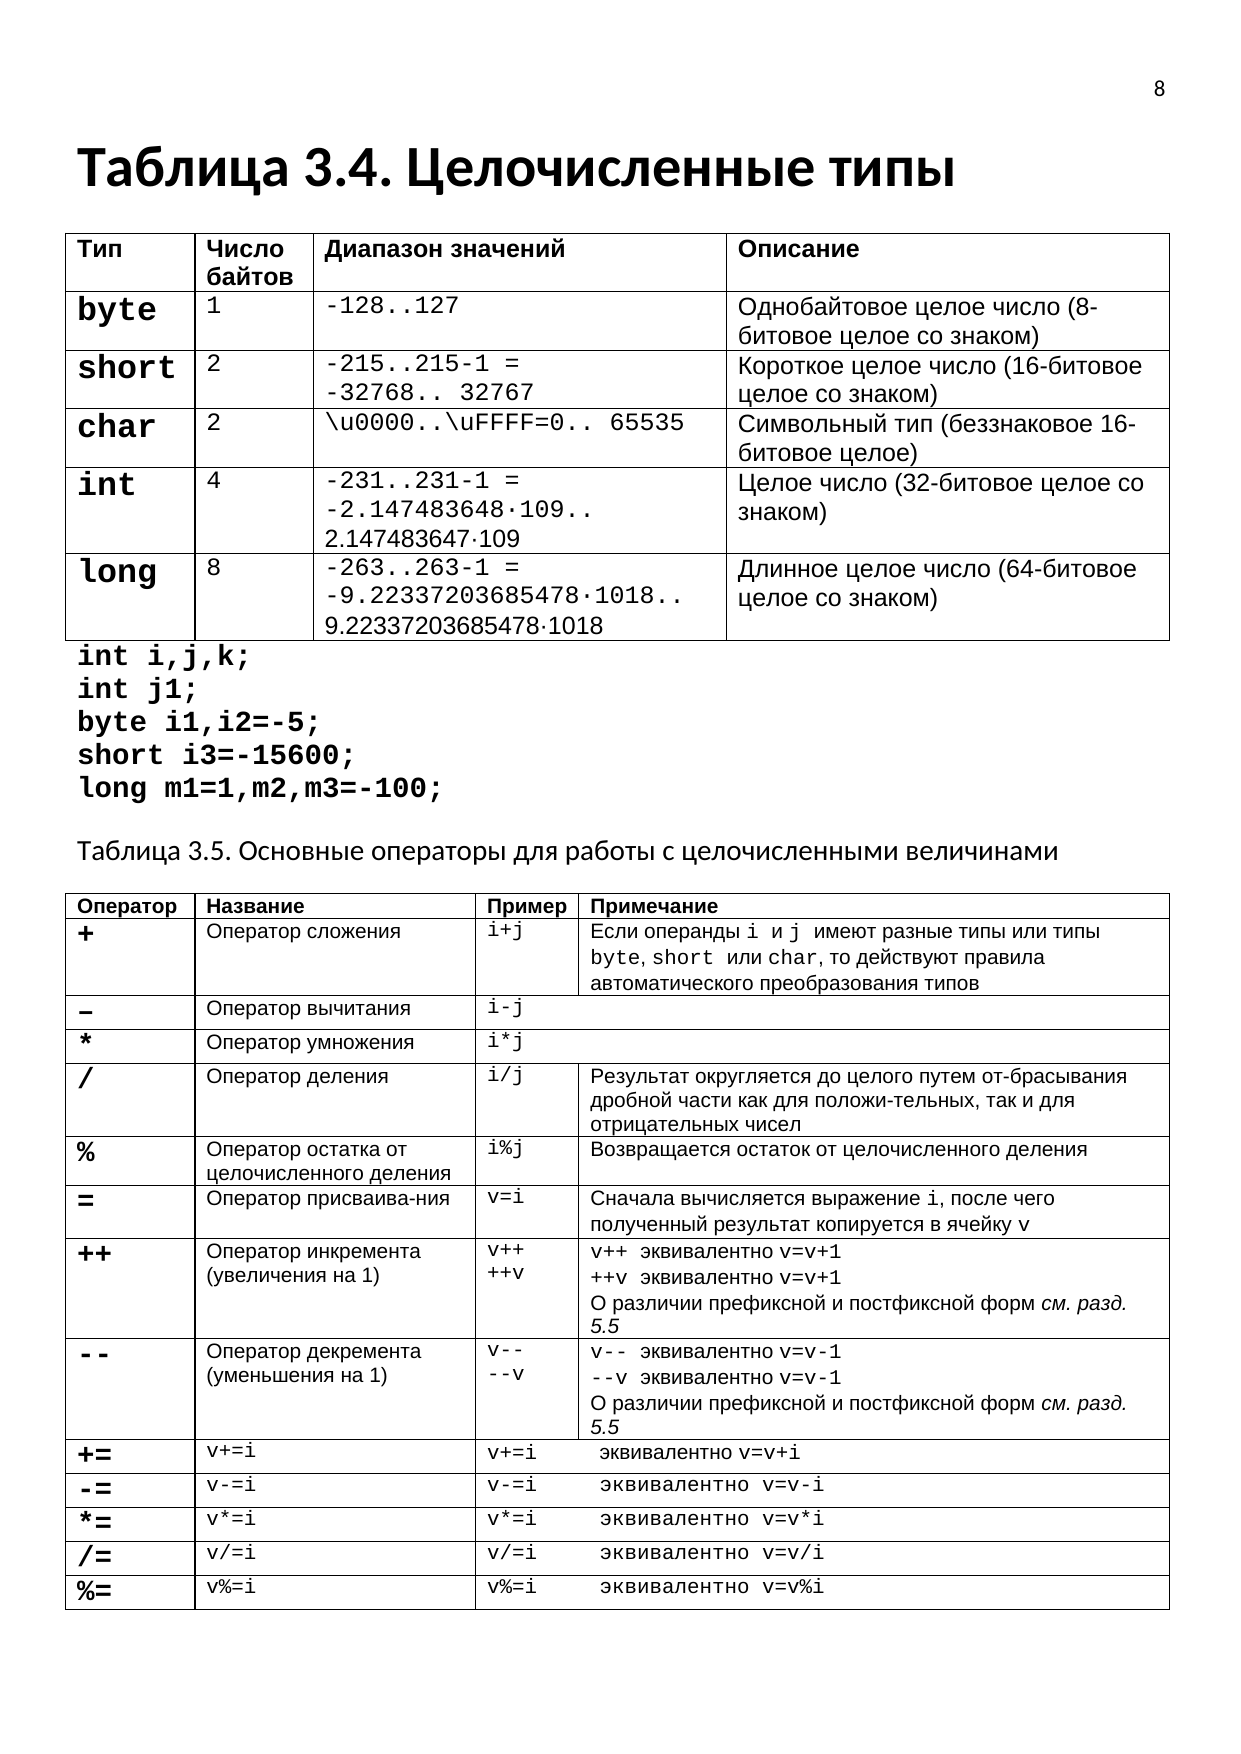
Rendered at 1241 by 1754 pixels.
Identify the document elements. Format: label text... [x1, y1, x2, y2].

table_cell \u0000..\uFFFF=0.. 65535 [314, 409, 726, 467]
table_header Тип [66, 234, 194, 291]
table_cell 2 [196, 351, 313, 408]
text byte i1,i2=-5; [77, 707, 1165, 740]
table_header Пример [476, 894, 578, 918]
table_cell v%=i эквивалентно v=v%i [476, 1576, 1169, 1609]
table_cell – [66, 996, 194, 1029]
table_cell Оператор остатка от целочисленного деления [196, 1137, 475, 1185]
table_cell int [66, 468, 194, 553]
text short i3=-15600; [77, 740, 1165, 773]
table_cell Оператор инкремента (увеличения на 1) [196, 1239, 475, 1338]
table_cell v*=i [196, 1508, 475, 1541]
table_cell -231..231-1 = -2.147483648·109.. 2.147483647·109 [314, 468, 726, 553]
table_cell Оператор умножения [196, 1030, 475, 1063]
table_cell byte [66, 292, 194, 350]
table_cell short [66, 351, 194, 408]
table_cell v++ ++v [476, 1239, 578, 1338]
table_cell Оператор присваива-ния [196, 1186, 475, 1238]
table_header Описание [727, 234, 1169, 291]
table_cell Оператор деления [196, 1064, 475, 1136]
table_header Название [196, 894, 475, 918]
table_cell Результат округляется до целого путем от-брасывания дробной части как для положи-тельных, так и для отрицательных чисел [579, 1064, 1169, 1136]
text int i,j,k; [77, 641, 1165, 674]
table_cell /= [66, 1542, 194, 1575]
table_cell Сначала вычисляется выражение i, после чего полученный результат копируется в ячейку v [579, 1186, 1169, 1238]
table_cell v+=i [196, 1440, 475, 1473]
table_header Оператор [66, 894, 194, 918]
table_cell Если операнды i и j имеют разные типы или типы byte, short или char, то действуют правила автоматического преобразования типов [579, 919, 1169, 995]
table_cell 8 [196, 554, 313, 640]
table_cell 2 [196, 409, 313, 467]
table_cell v=i [476, 1186, 578, 1238]
table_cell *= [66, 1508, 194, 1541]
text int j1; [77, 674, 1165, 707]
table_cell Длинное целое число (64-битовое целое со знаком) [727, 554, 1169, 640]
table_cell 1 [196, 292, 313, 350]
table_cell v%=i [196, 1576, 475, 1609]
table_cell v*=i эквивалентно v=v*i [476, 1508, 1169, 1541]
table_header Диапазон значений [314, 234, 726, 291]
table_cell -= [66, 1474, 194, 1507]
table_cell -- [66, 1339, 194, 1439]
table_cell -215..215-1 = -32768.. 32767 [314, 351, 726, 408]
table_cell ++ [66, 1239, 194, 1338]
text Таблица 3.5. Основные операторы для работы с целочисленными величинами [77, 832, 1165, 867]
text long m1=1,m2,m3=-100; [77, 773, 1165, 806]
table_cell i-j [476, 996, 1169, 1029]
table_cell v/=i эквивалентно v=v/i [476, 1542, 1169, 1575]
table_cell char [66, 409, 194, 467]
table_cell += [66, 1440, 194, 1473]
table_cell -128..127 [314, 292, 726, 350]
table_cell 4 [196, 468, 313, 553]
table_cell Оператор сложения [196, 919, 475, 995]
table_header Примечание [579, 894, 1169, 918]
table_cell -263..263-1 = -9.22337203685478·1018.. 9.22337203685478·1018 [314, 554, 726, 640]
table_cell Короткое целое число (16-битовое целое со знаком) [727, 351, 1169, 408]
table_header Число байтов [196, 234, 313, 291]
table_cell Возвращается остаток от целочисленного деления [579, 1137, 1169, 1185]
table_cell i/j [476, 1064, 578, 1136]
text Таблица 3.4. Целочисленные типы [77, 130, 1165, 201]
table_cell + [66, 919, 194, 995]
table_cell i%j [476, 1137, 578, 1185]
table_cell Однобайтовое целое число (8-битовое целое со знаком) [727, 292, 1169, 350]
table_cell i*j [476, 1030, 1169, 1063]
table_cell Символьный тип (беззнаковое 16-битовое целое) [727, 409, 1169, 467]
table_cell % [66, 1137, 194, 1185]
table_cell i+j [476, 919, 578, 995]
table_cell Оператор вычитания [196, 996, 475, 1029]
table_cell v+=i эквивалентно v=v+i [476, 1440, 1169, 1473]
table_cell Целое число (32-битовое целое со знаком) [727, 468, 1169, 553]
table_cell / [66, 1064, 194, 1136]
table_cell long [66, 554, 194, 640]
table_cell v-=i [196, 1474, 475, 1507]
table_cell v/=i [196, 1542, 475, 1575]
table_cell = [66, 1186, 194, 1238]
table_cell Оператор декремента (уменьшения на 1) [196, 1339, 475, 1439]
table_cell v-=i эквивалентно v=v-i [476, 1474, 1169, 1507]
table_cell %= [66, 1576, 194, 1609]
table_cell v-- эквивалентно v=v-1 --v эквивалентно v=v-1 О различии префиксной и постфиксной форм см. разд. 5.5 [579, 1339, 1169, 1439]
table_cell * [66, 1030, 194, 1063]
table_cell v-- --v [476, 1339, 578, 1439]
table_cell v++ эквивалентно v=v+1 ++v эквивалентно v=v+1 О различии префиксной и постфиксной форм см. разд. 5.5 [579, 1239, 1169, 1338]
